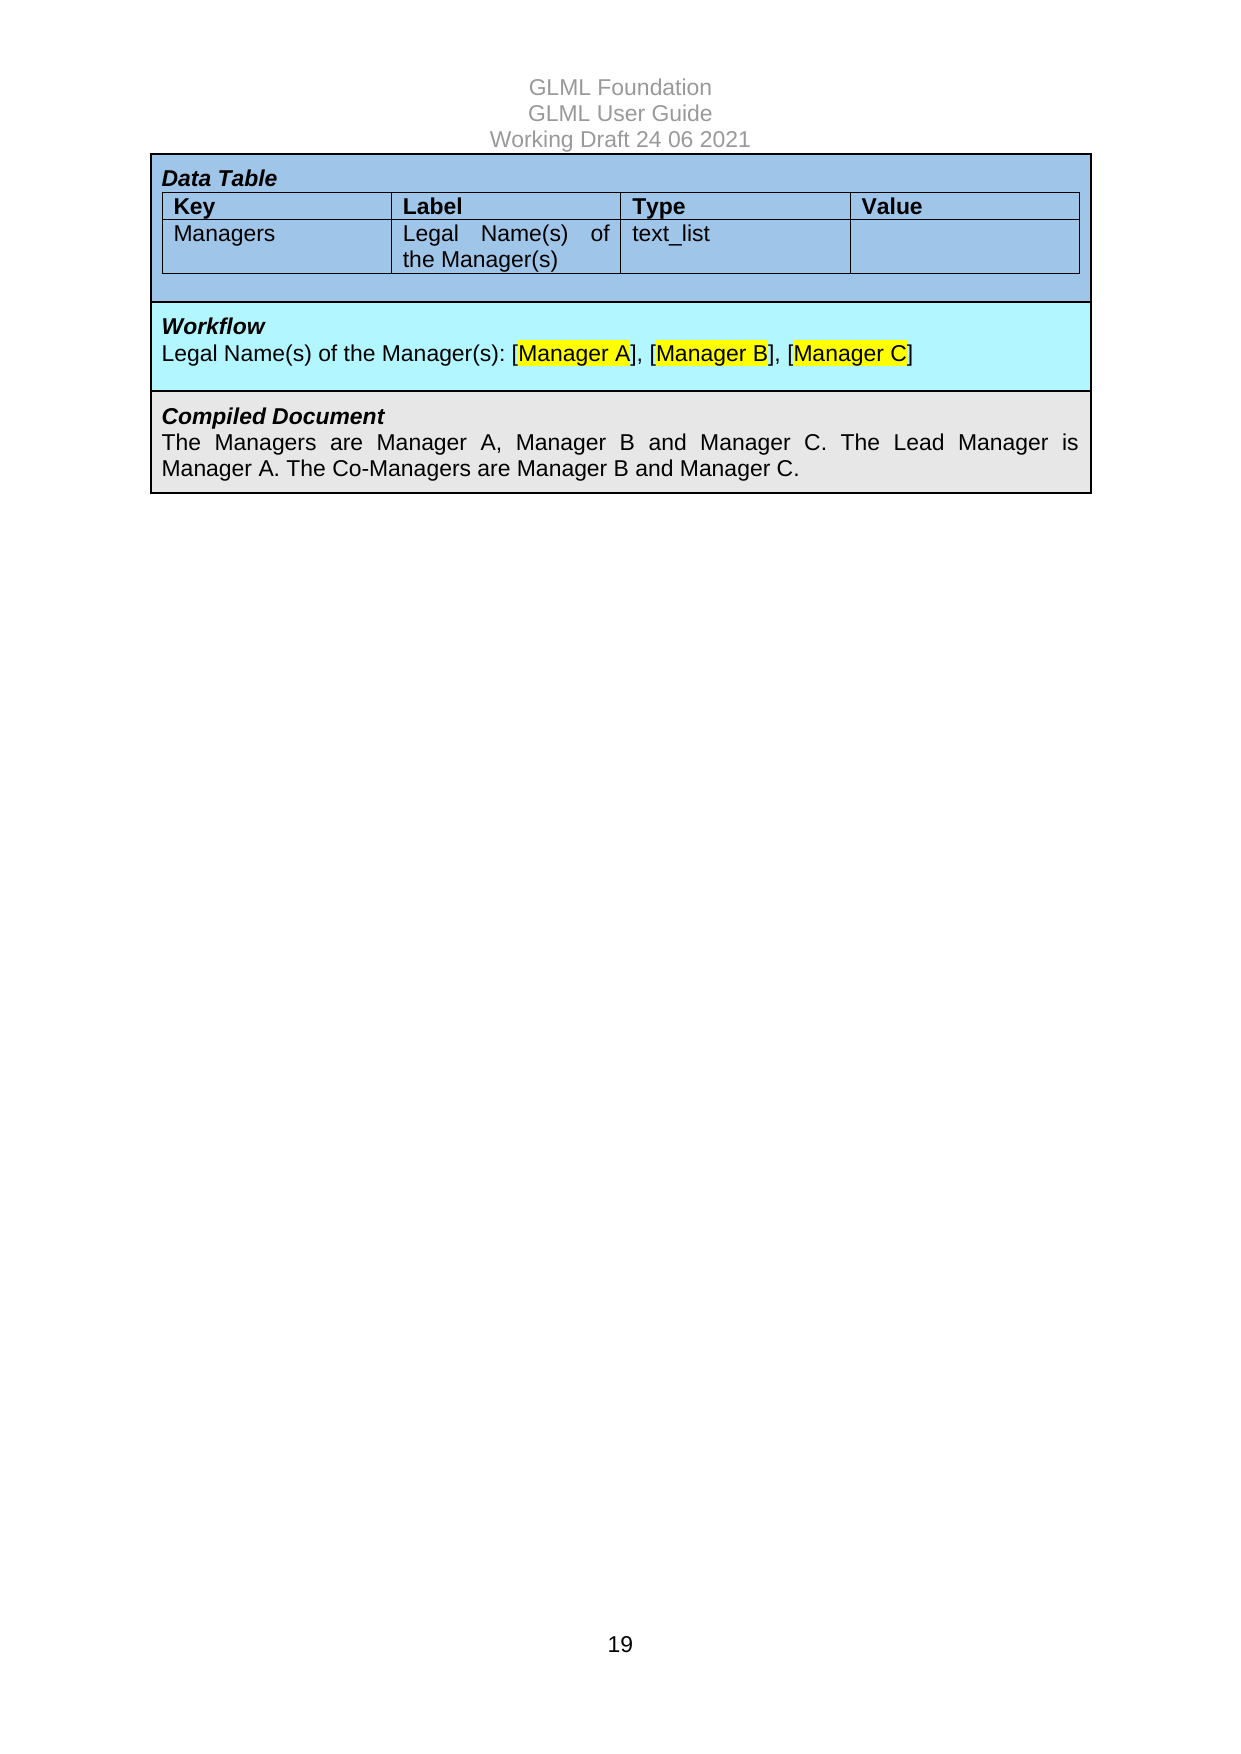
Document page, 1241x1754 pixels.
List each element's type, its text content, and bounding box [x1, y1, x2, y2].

table_cell Data Table [152, 155, 1090, 301]
table_cell Compiled Document The Managers are Manager A, Manager B and Manager C. The Lead Manager is Manager A. The Co-Managers are Manager B and Manager C. [152, 392, 1090, 492]
table_cell Workflow Legal Name(s) of the Manager(s): [Manager A], [Manager B], [Manager C] [152, 303, 1090, 390]
